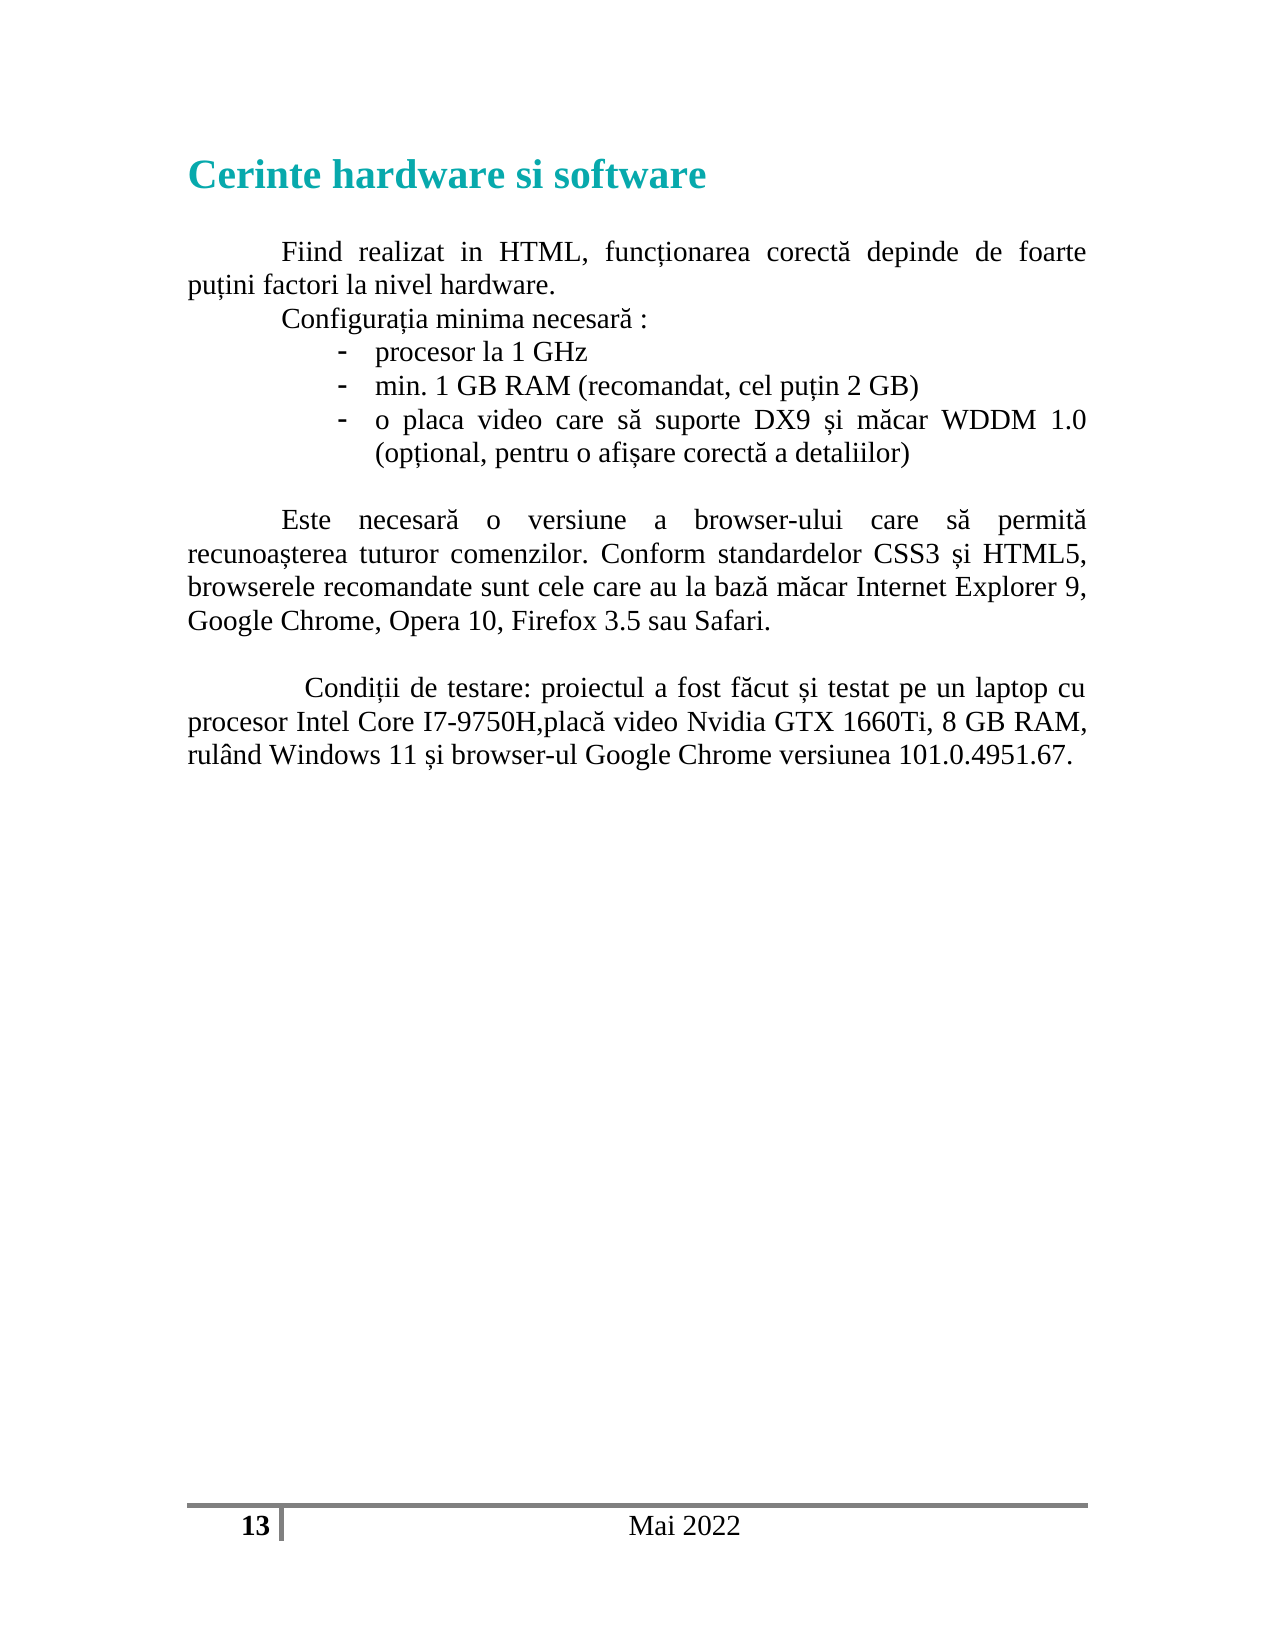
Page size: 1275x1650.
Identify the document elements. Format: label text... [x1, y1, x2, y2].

list min. 1 GB RAM (recomandat, cel puțin 2 GB) [337, 368, 1088, 402]
list o placa video care să suporte DX9 și măcar WDDM 1.0 (opțional, pentru o afișare corectă a detaliilor) [337, 402, 1088, 469]
text Cerinte hardware si software [187, 150, 1088, 198]
text Condiții de testare: proiectul a fost făcut și testat pe un laptop cu procesor Intel Core I7-9750H,placă video Nvidia GTX 1660Ti, 8 GB RAM, rulând Windows 11 și browser-ul Google Chrome versiunea 101.0.4951.67. [187, 670, 1088, 771]
text Este necesară o versiune a browser-ului care să permită recunoașterea tuturor comenzilor. Conform standardelor CSS3 și HTML5, browserele recomandate sunt cele care au la bază măcar Internet Explorer 9, Google Chrome, Opera 10, Firefox 3.5 sau Safari. [187, 502, 1088, 637]
text Fiind realizat in HTML, funcționarea corectă depinde de foarte puțini factori la nivel hardware. [187, 234, 1088, 301]
text Configurația minima necesară : [187, 301, 1088, 334]
list procesor la 1 GHz [337, 334, 1088, 368]
